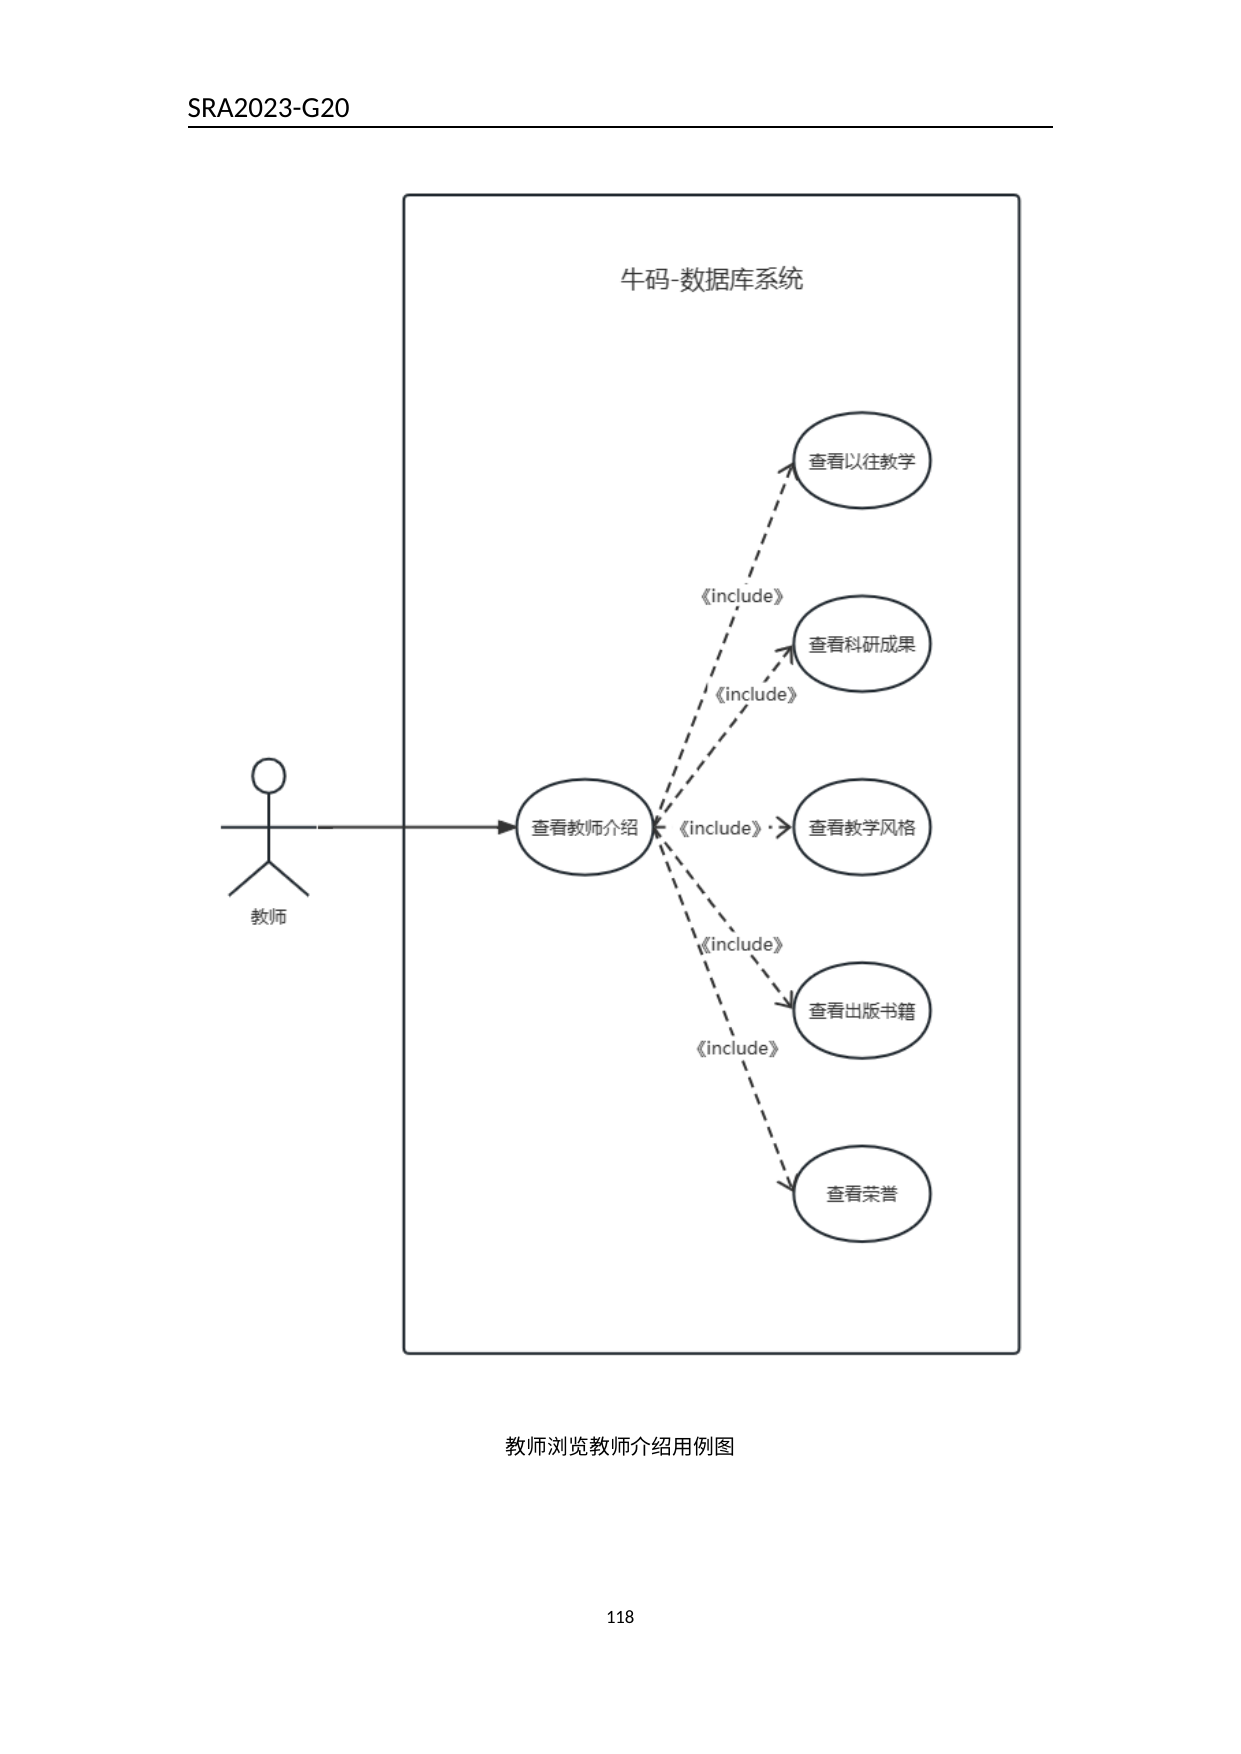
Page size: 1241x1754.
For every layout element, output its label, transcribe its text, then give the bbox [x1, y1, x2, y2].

picture [187, 162, 1053, 1388]
text 教师浏览教师介绍用例图 [187, 1429, 1053, 1462]
